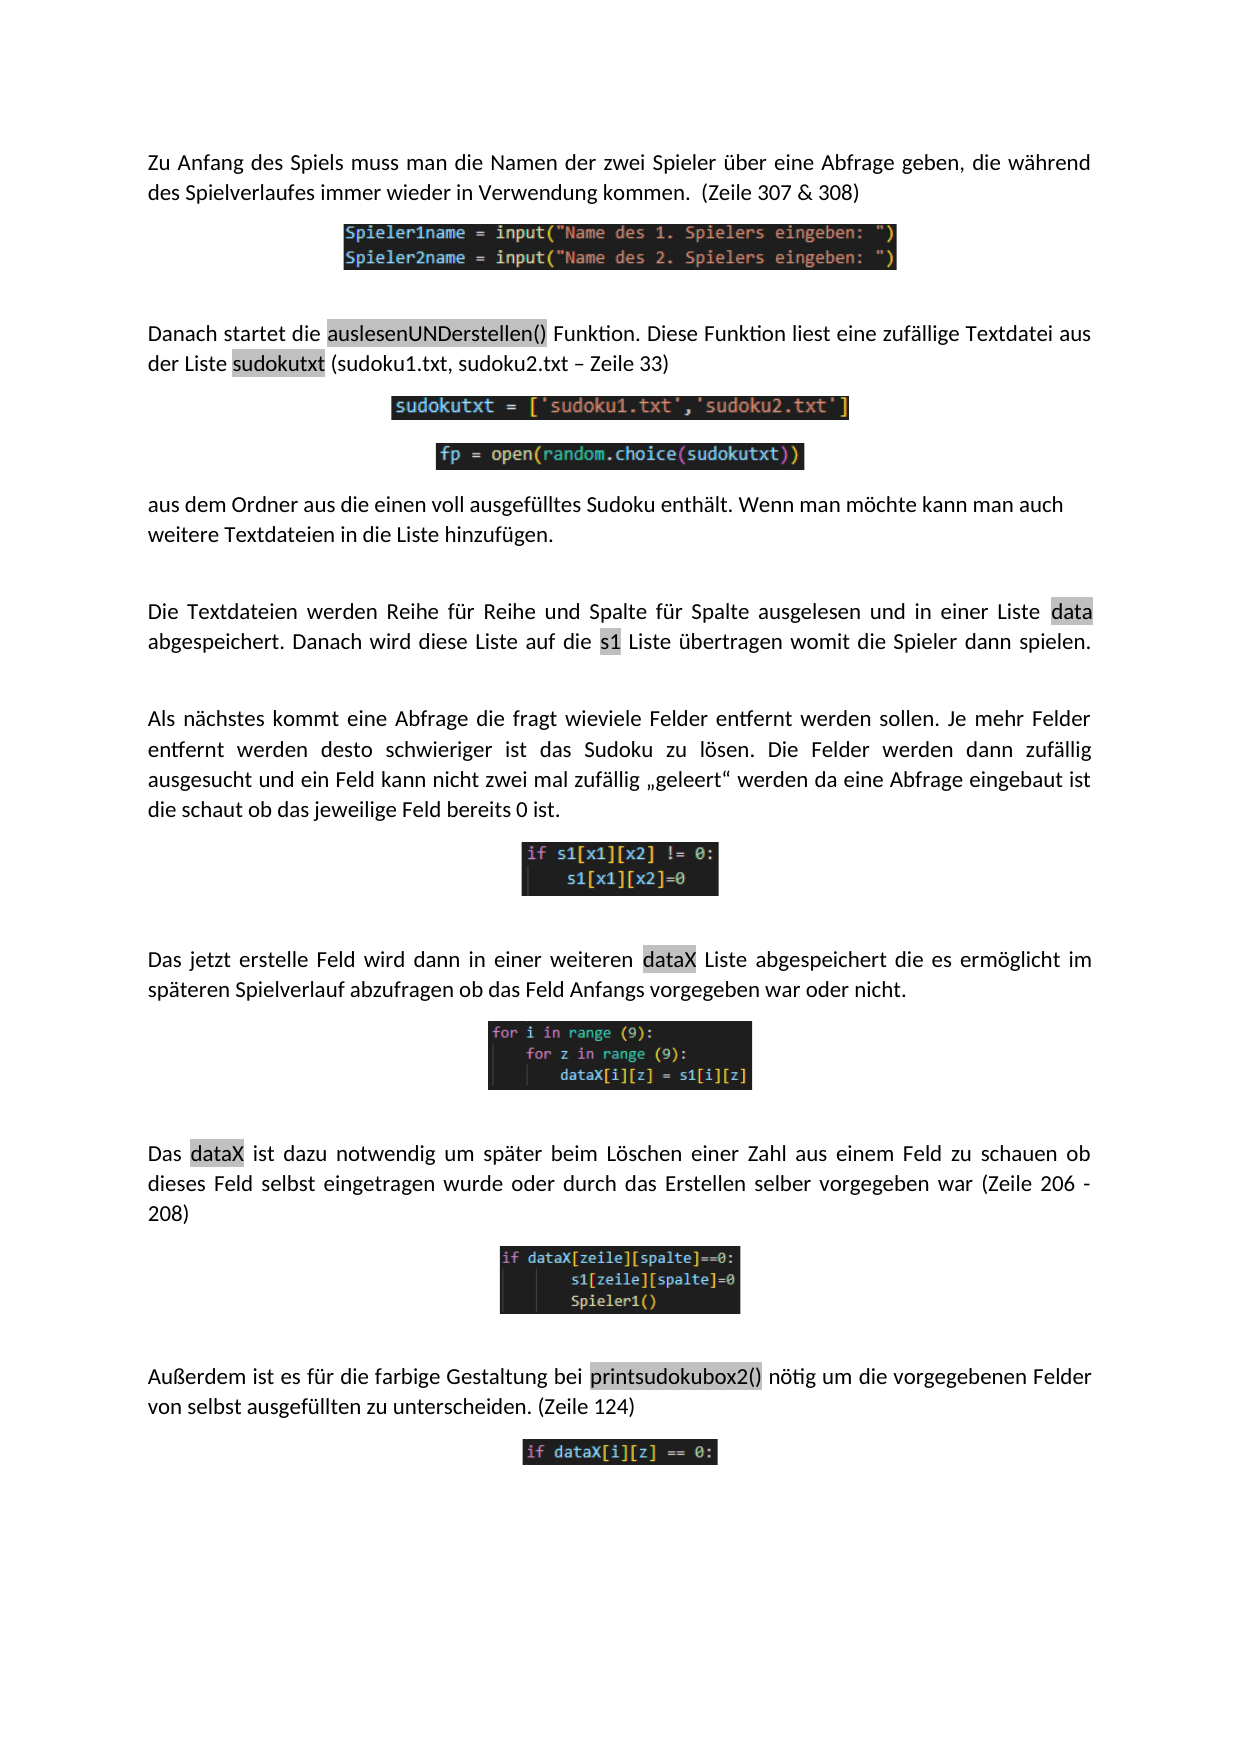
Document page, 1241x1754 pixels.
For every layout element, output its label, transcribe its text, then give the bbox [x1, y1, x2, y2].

picture [522, 1439, 718, 1465]
text Die Textdateien werden Reihe für Reihe und Spalte für Spalte ausgelesen und in einer Liste data abgespeichert. Danach wird diese Liste auf die s1 Liste übertragen womit die Spieler dann spielen. [148, 597, 1093, 686]
picture [488, 1021, 753, 1090]
picture [521, 842, 719, 896]
text Zu Anfang des Spiels muss man die Namen der zwei Spieler über eine Abfrage geben, die während des Spielverlaufes immer wieder in Verwendung kommen. (Zeile 307 & 308) [148, 148, 1093, 206]
text aus dem Ordner aus die einen voll ausgefülltes Sudoku enthält. Wenn man möchte kann man auch weitere Textdateien in die Liste hinzufügen. [148, 490, 1093, 578]
picture [391, 396, 849, 420]
text Das dataX ist dazu notwendig um später beim Löschen einer Zahl aus einem Feld zu schauen ob dieses Feld selbst eingetragen wurde oder durch das Erstellen selber vorgegeben war (Zeile 206 - 208) [148, 1139, 1093, 1227]
text Außerdem ist es für die farbige Gestaltung bei printsudokubox2() nötig um die vorgegebenen Felder von selbst ausgefüllten zu unterscheiden. (Zeile 124) [148, 1362, 1093, 1421]
picture [435, 443, 805, 470]
picture [343, 224, 897, 270]
picture [499, 1246, 741, 1314]
text Das jetzt erstelle Feld wird dann in einer weiteren dataX Liste abgespeichert die es ermöglicht im späteren Spielverlauf abzufragen ob das Feld Anfangs vorgegeben war oder nicht. [148, 945, 1093, 1003]
text Danach startet die auslesenUNDerstellen() Funktion. Diese Funktion liest eine zufällige Textdatei aus der Liste sudokutxt (sudoku1.txt, sudoku2.txt – Zeile 33) [148, 319, 1093, 377]
text Als nächstes kommt eine Abfrage die fragt wieviele Felder entfernt werden sollen. Je mehr Felder entfernt werden desto schwieriger ist das Sudoku zu lösen. Die Felder werden dann zufällig ausgesucht und ein Feld kann nicht zwei mal zufällig „geleert“ werden da eine Abfrage eingebaut ist die schaut ob das jeweilige Feld bereits 0 ist. [148, 704, 1093, 823]
